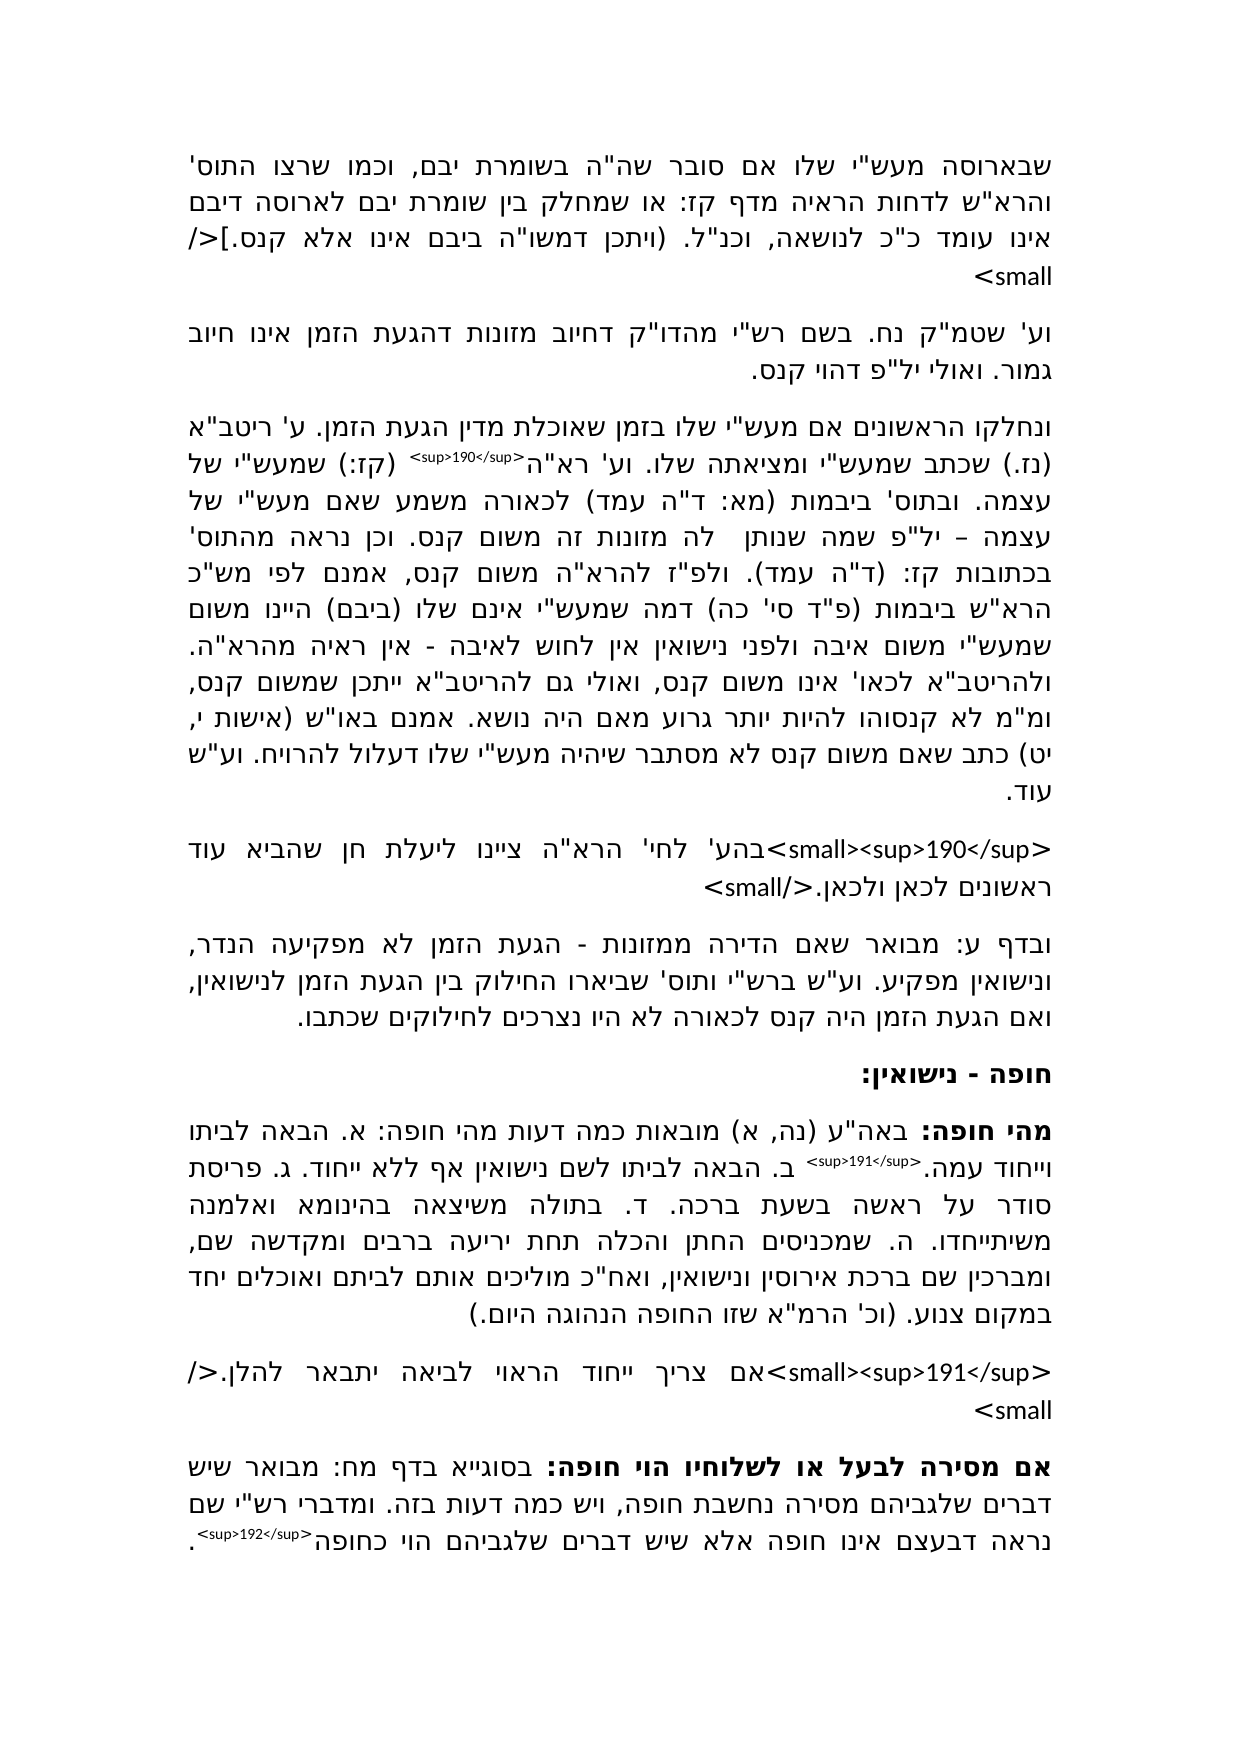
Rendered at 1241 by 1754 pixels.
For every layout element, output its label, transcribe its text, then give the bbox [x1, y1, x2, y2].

subtitle חופה - נישואין: [187, 1058, 1053, 1090]
text ונחלקו הראשונים אם מעש"י שלו בזמן שאוכלת מדין הגעת הזמן. ע' ריטב"א (נז.) שכתב שמעש"י ומציאתה שלו. וע' רא"ה<sup>190</sup> (קז:) שמעש"י של עצמה. ובתוס' ביבמות (מא: ד"ה עמד) לכאורה משמע שאם מעש"י של עצמה – יל"פ שמה שנותן לה מזונות זה משום קנס. וכן נראה מהתוס' בכתובות קז: (ד"ה עמד). ולפ"ז להרא"ה משום קנס, אמנם לפי מש"כ הרא"ש ביבמות (פ"ד סי' כה) דמה שמעש"י אינם שלו (ביבם) היינו משום שמעש"י משום איבה ולפני נישואין אין לחוש לאיבה - אין ראיה מהרא"ה. ולהריטב"א לכאו' אינו משום קנס, ואולי גם להריטב"א ייתכן שמשום קנס, ומ"מ לא קנסוהו להיות יותר גרוע מאם היה נושא. אמנם באו"ש (אישות י, יט) כתב שאם משום קנס לא מסתבר שיהיה מעש"י שלו דעלול להרויח. וע"ש עוד. [187, 411, 1053, 807]
text ובדף ע: מבואר שאם הדירה ממזונות - הגעת הזמן לא מפקיעה הנדר, ונישואין מפקיע. וע"ש ברש"י ותוס' שביארו החילוק בין הגעת הזמן לנישואין, ואם הגעת הזמן היה קנס לכאורה לא היו נצרכים לחילוקים שכתבו. [187, 928, 1053, 1033]
text וע' שטמ"ק נח. בשם רש"י מהדו"ק דחיוב מזונות דהגעת הזמן אינו חיוב גמור. ואולי יל"פ דהוי קנס. [187, 318, 1053, 386]
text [187, 150, 1053, 292]
text <small><sup>190</sup>בהע' לחי' הרא"ה ציינו ליעלת חן שהביא עוד ראשונים לכאן ולכאן.</small> [187, 832, 1053, 903]
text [187, 1452, 1053, 1557]
text מהי חופה: באה"ע (נה, א) מובאות כמה דעות מהי חופה: א. הבאה לביתו וייחוד עמה.<sup>191</sup> ב. הבאה לביתו לשם נישואין אף ללא ייחוד. ג. פריסת סודר על ראשה בשעת ברכה. ד. בתולה משיצאה בהינומא ואלמנה משיתייחדו. ה. שמכניסים החתן והכלה תחת יריעה ברבים ומקדשה שם, ומברכין שם ברכת אירוסין ונישואין, ואח"כ מוליכים אותם לביתם ואוכלים יחד במקום צנוע. (וכ' הרמ"א שזו החופה הנהוגה היום.) [187, 1115, 1053, 1329]
text <small><sup>191</sup>אם צריך ייחוד הראוי לביאה יתבאר להלן.</small> [187, 1355, 1053, 1426]
